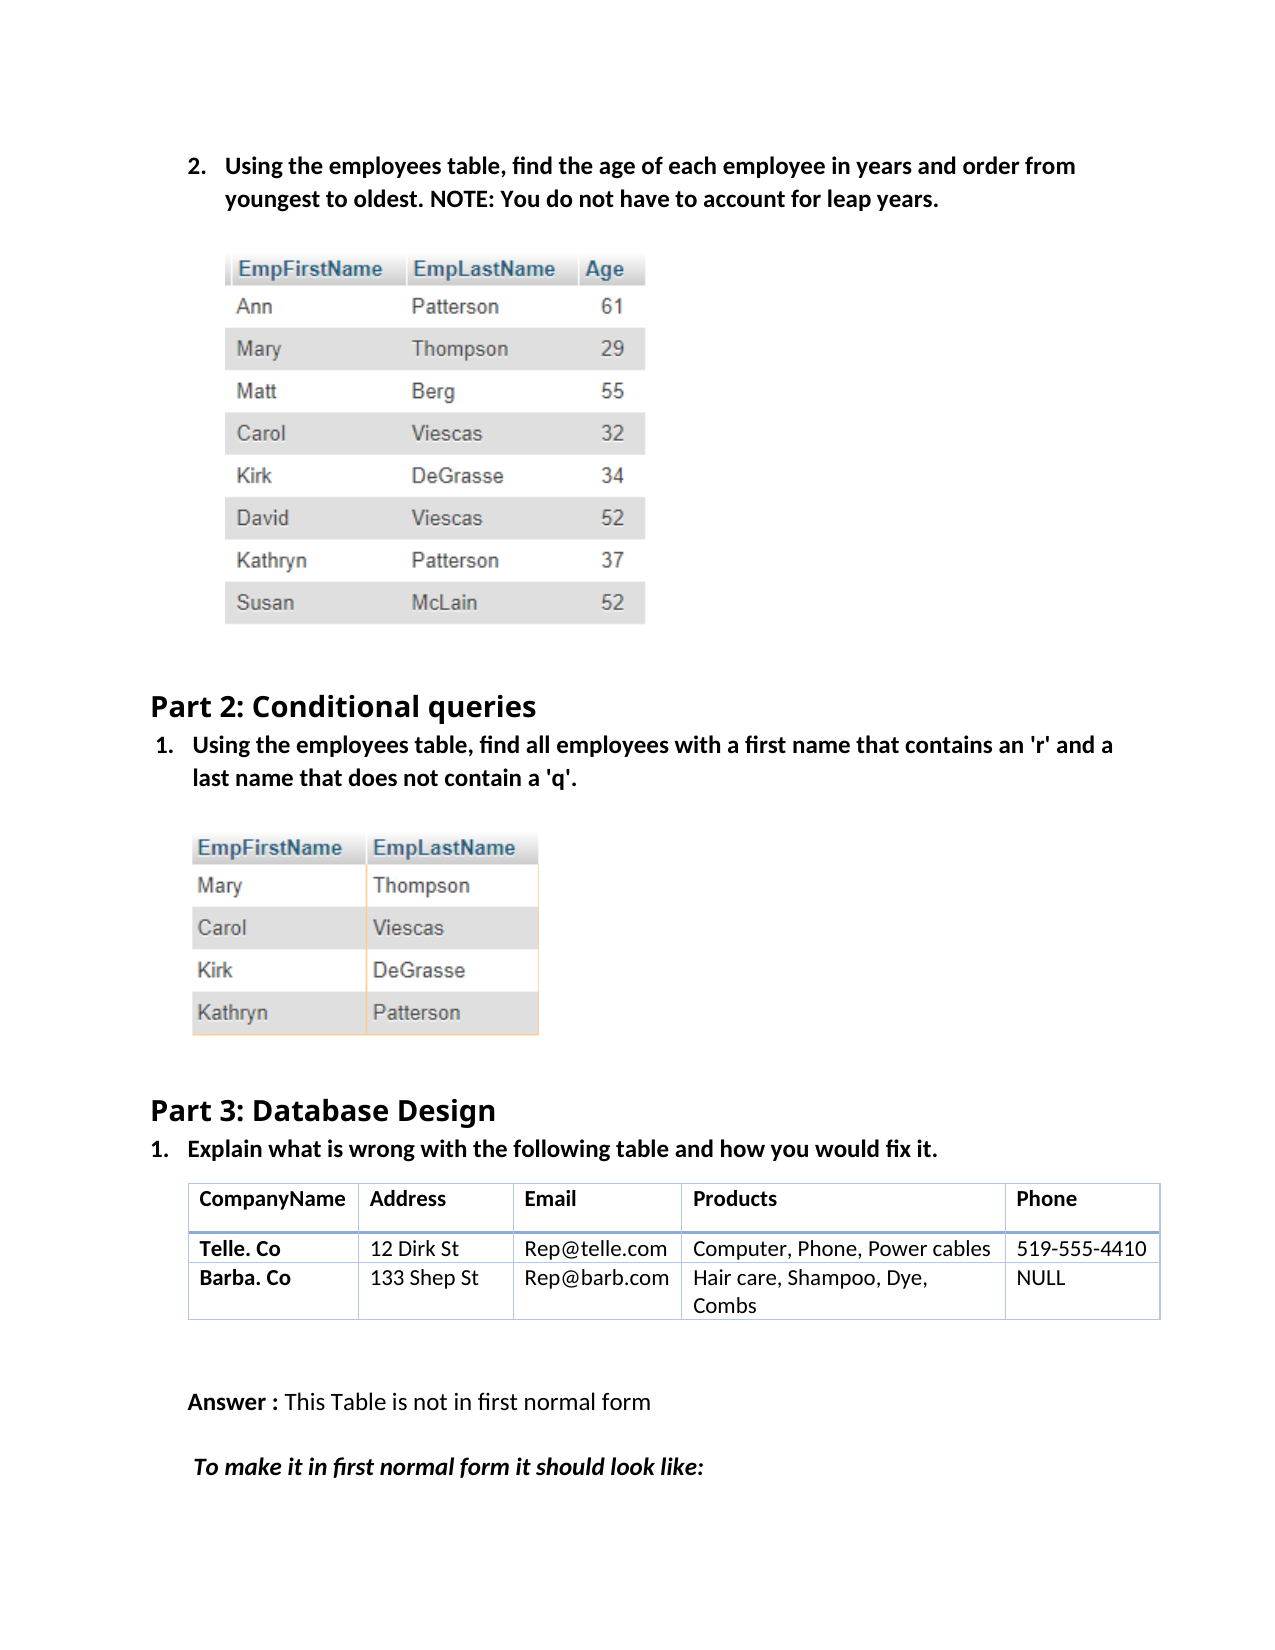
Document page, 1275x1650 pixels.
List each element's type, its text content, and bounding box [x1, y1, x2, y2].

table_header CompanyName [189, 1184, 358, 1231]
table_cell Rep@barb.com [514, 1263, 681, 1319]
table_cell Computer, Phone, Power cables [682, 1234, 1005, 1262]
table_cell Barba. Co [189, 1263, 358, 1319]
table_cell 133 Shep St [359, 1263, 513, 1319]
list Using the employees table, find the age of each employee in years and order from youngest to oldest. NOTE: You do not have to account for leap years. [187, 150, 1125, 213]
list Using the employees table, find all employees with a first name that contains an 'r' and a last name that does not contain a 'q'. [155, 729, 1125, 792]
table_header Address [359, 1184, 513, 1231]
table_cell Hair care, Shampoo, Dye, Combs [682, 1263, 1005, 1319]
table_header Email [514, 1184, 681, 1231]
subtitle Part 3: Database Design [150, 1090, 1125, 1130]
table_cell 519-555-4410 [1006, 1234, 1159, 1262]
table_header Products [682, 1184, 1005, 1231]
subtitle Part 2: Conditional queries [150, 686, 1125, 726]
picture [192, 827, 539, 1039]
list Answer : This Table is not in first normal form [187, 1386, 1125, 1416]
picture [225, 246, 647, 629]
list To make it in first normal form it should look like: [187, 1452, 1125, 1482]
table_cell Rep@telle.com [514, 1234, 681, 1262]
list Explain what is wrong with the following table and how you would fix it. [150, 1133, 1125, 1164]
table_cell NULL [1006, 1263, 1159, 1319]
table_header Phone [1006, 1184, 1159, 1231]
table_cell 12 Dirk St [359, 1234, 513, 1262]
table_cell Telle. Co [189, 1234, 358, 1262]
